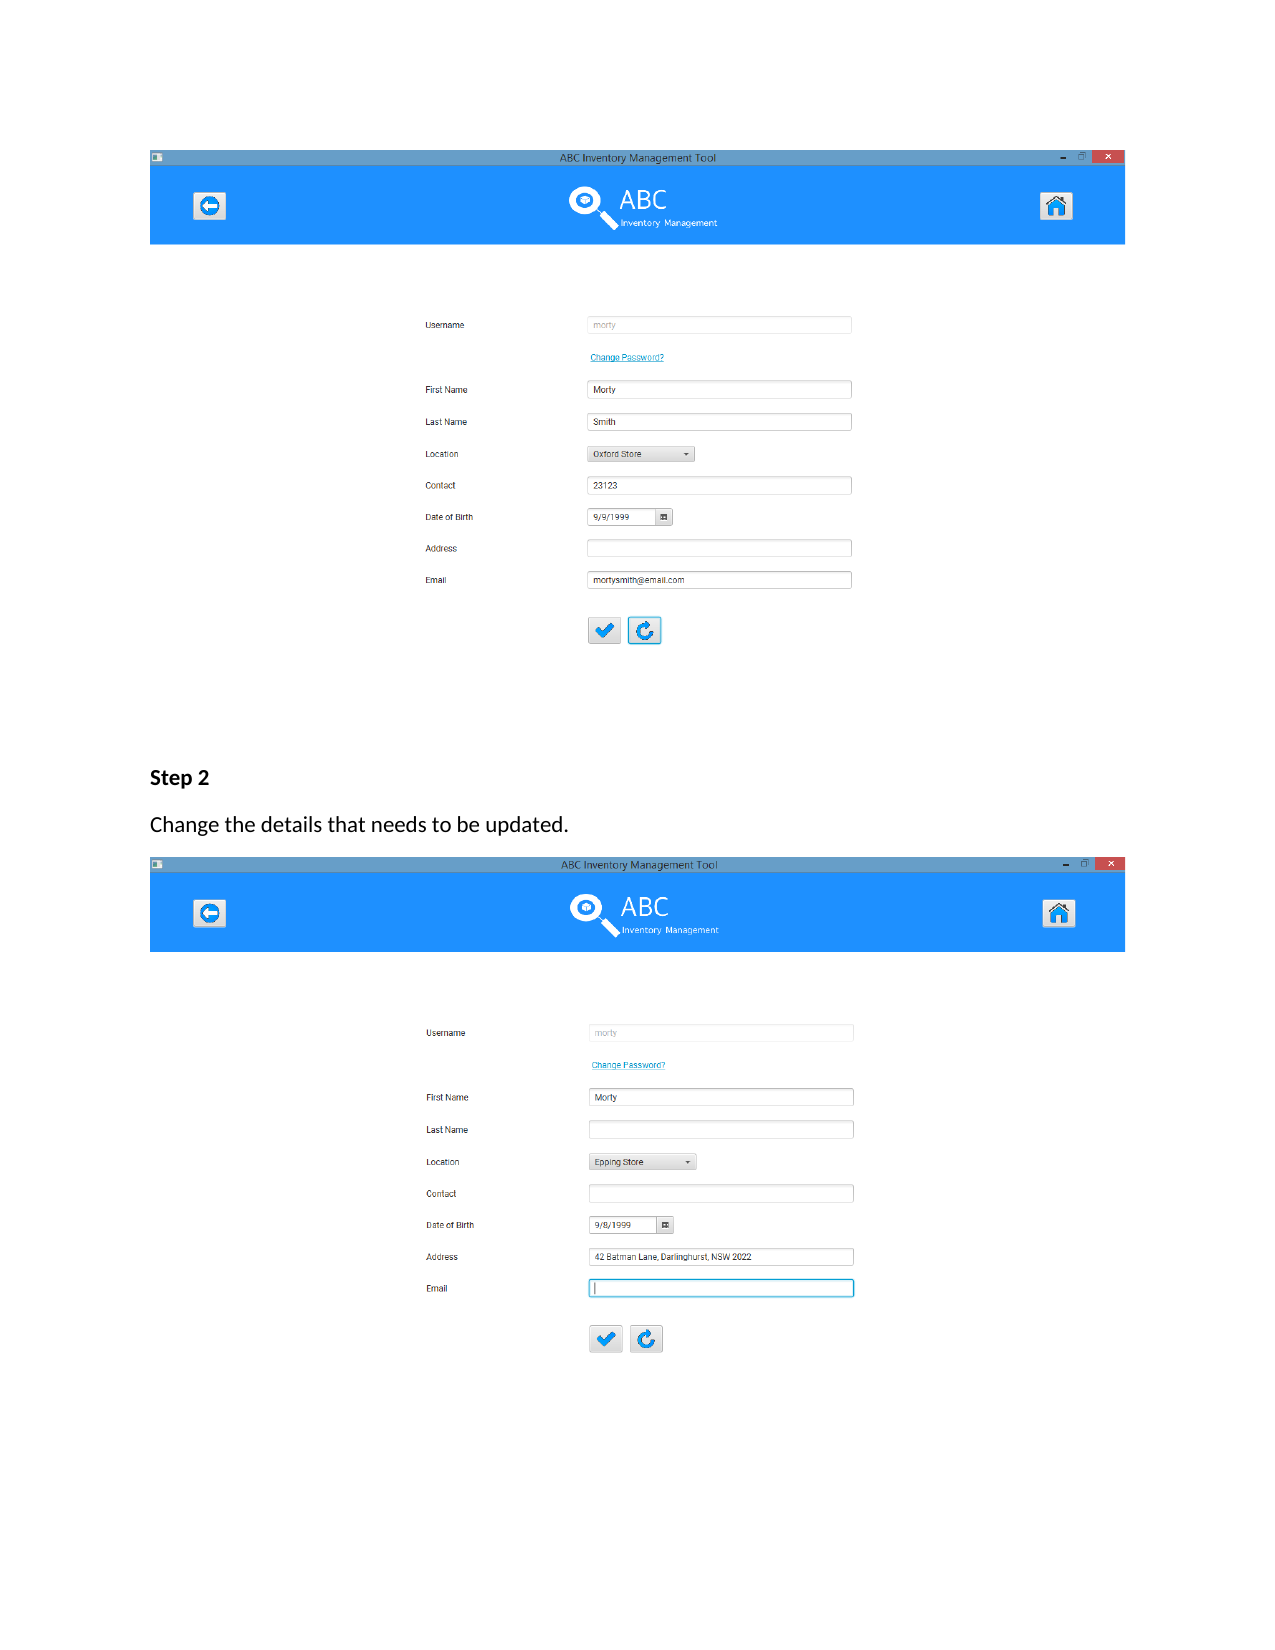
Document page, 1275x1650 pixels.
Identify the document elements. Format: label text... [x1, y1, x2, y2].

picture [150, 857, 1125, 1401]
text Step 2 [150, 763, 1125, 791]
picture [150, 150, 1125, 698]
text Change the details that needs to be updated. [150, 810, 1125, 838]
